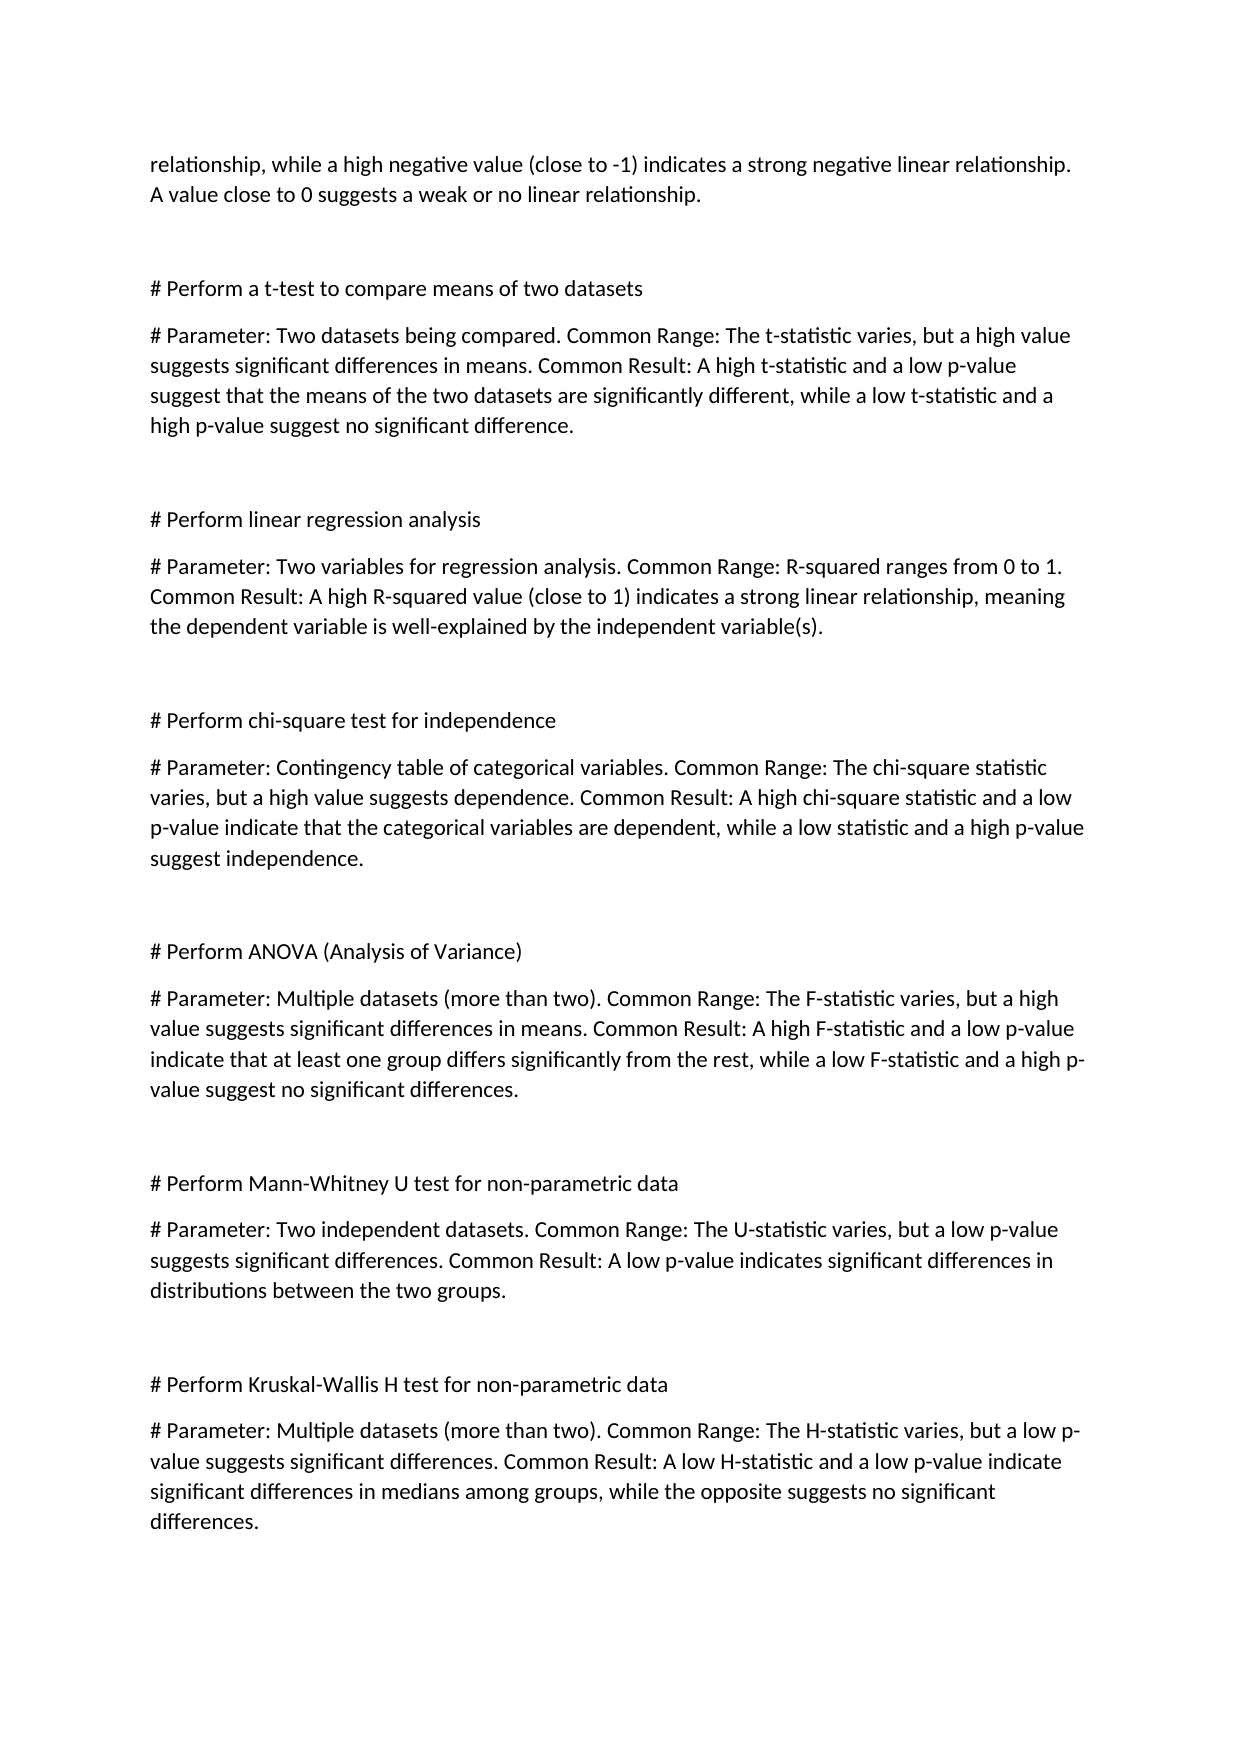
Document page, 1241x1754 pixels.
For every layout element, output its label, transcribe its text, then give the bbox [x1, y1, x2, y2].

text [150, 150, 1090, 208]
text # Perform Kruskal-Wallis H test for non-parametric data [150, 1370, 1090, 1398]
text # Parameter: Two datasets being compared. Common Range: The t-statistic varies, but a high value suggests significant differences in means. Common Result: A high t-statistic and a low p-value suggest that the means of the two datasets are significantly different, while a low t-statistic and a high p-value suggest no significant difference. [150, 321, 1090, 439]
text # Perform chi-square test for independence [150, 706, 1090, 734]
text # Parameter: Multiple datasets (more than two). Common Range: The F-statistic varies, but a high value suggests significant differences in means. Common Result: A high F-statistic and a low p-value indicate that at least one group differs significantly from the rest, while a low F-statistic and a high p-value suggest no significant differences. [150, 984, 1090, 1103]
text # Perform linear regression analysis [150, 505, 1090, 533]
text # Perform a t-test to compare means of two datasets [150, 274, 1090, 302]
text # Parameter: Two variables for regression analysis. Common Range: R-squared ranges from 0 to 1. Common Result: A high R-squared value (close to 1) indicates a strong linear relationship, meaning the dependent variable is well-explained by the independent variable(s). [150, 552, 1090, 641]
text # Perform ANOVA (Analysis of Variance) [150, 937, 1090, 966]
text # Parameter: Two independent datasets. Common Range: The U-statistic varies, but a low p-value suggests significant differences. Common Result: A low p-value indicates significant differences in distributions between the two groups. [150, 1216, 1090, 1304]
text # Perform Mann-Whitney U test for non-parametric data [150, 1169, 1090, 1197]
text # Parameter: Multiple datasets (more than two). Common Range: The H-statistic varies, but a low p-value suggests significant differences. Common Result: A low H-statistic and a low p-value indicate significant differences in medians among groups, while the opposite suggests no significant differences. [150, 1417, 1090, 1535]
text # Parameter: Contingency table of categorical variables. Common Range: The chi-square statistic varies, but a high value suggests dependence. Common Result: A high chi-square statistic and a low p-value indicate that the categorical variables are dependent, while a low statistic and a high p-value suggest independence. [150, 753, 1090, 872]
